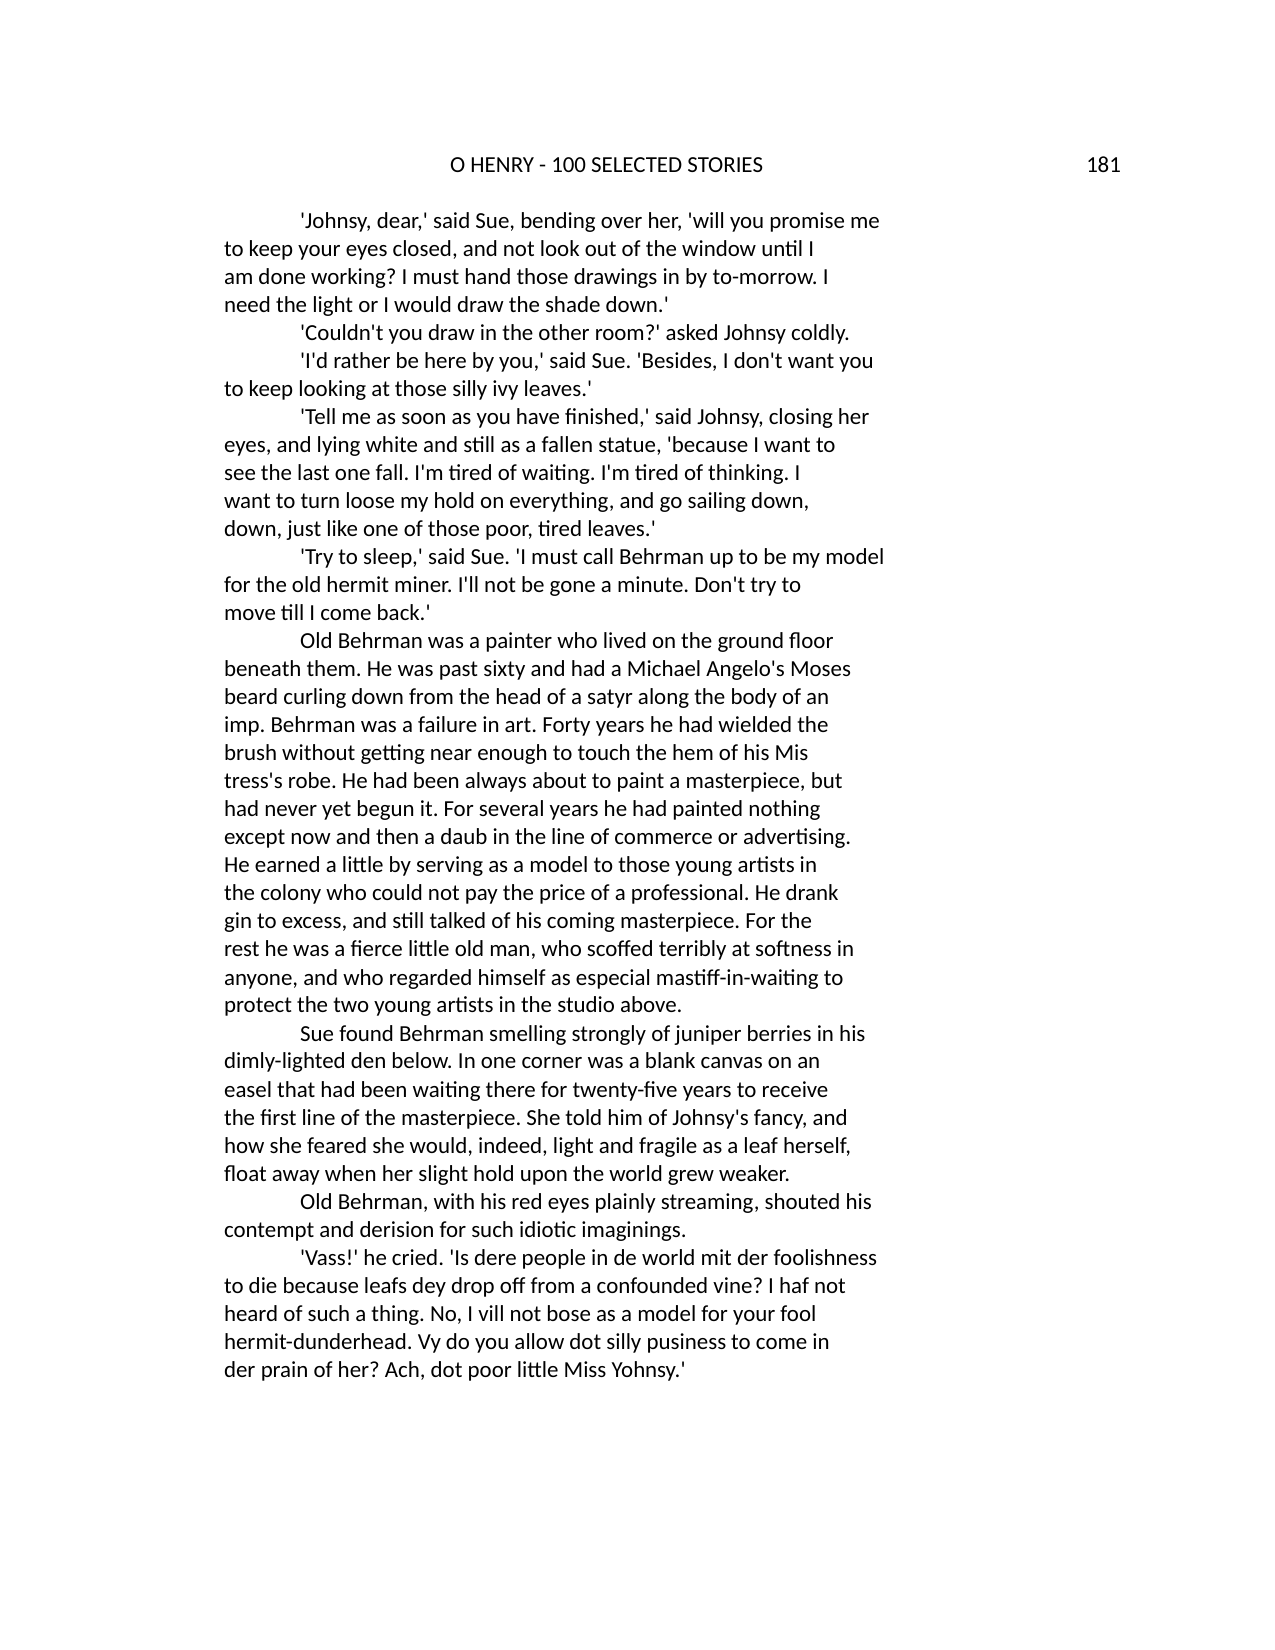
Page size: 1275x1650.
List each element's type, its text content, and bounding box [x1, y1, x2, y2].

text down, just like one of those poor, tired leaves.' [224, 514, 1125, 542]
text protect the two young artists in the studio above. [224, 991, 1125, 1019]
text contempt and derision for such idiotic imaginings. [224, 1215, 1125, 1243]
text easel that had been waiting there for twenty-five years to receive [224, 1075, 1125, 1103]
text to die because leafs dey drop off from a confounded vine? I haf not [224, 1271, 1125, 1299]
text am done working? I must hand those drawings in by to-morrow. I [224, 262, 1125, 290]
text rest he was a fierce little old man, who scoffed terribly at softness in [224, 934, 1125, 963]
text hermit-dunderhead. Vy do you allow dot silly pusiness to come in [224, 1327, 1125, 1355]
text move till I come back.' [224, 598, 1125, 626]
text heard of such a thing. No, I vill not bose as a model for your fool [224, 1299, 1125, 1327]
text tress's robe. He had been always about to paint a masterpiece, but [224, 766, 1125, 794]
text had never yet begun it. For several years he had painted nothing [224, 794, 1125, 822]
text gin to excess, and still talked of his coming masterpiece. For the [224, 907, 1125, 934]
text float away when her slight hold upon the world grew weaker. [224, 1159, 1125, 1187]
text Sue found Behrman smelling strongly of juniper berries in his [225, 1019, 1125, 1047]
text the first line of the masterpiece. She told him of Johnsy's fancy, and [224, 1103, 1125, 1131]
text Old Behrman, with his red eyes plainly streaming, shouted his [225, 1187, 1125, 1215]
text anyone, and who regarded himself as especial mastiff-in-waiting to [224, 963, 1125, 991]
text dimly-lighted den below. In one corner was a blank canvas on an [224, 1047, 1125, 1075]
text imp. Behrman was a failure in art. Forty years he had wielded the [224, 710, 1125, 738]
text 'Couldn't you draw in the other room?' asked Johnsy coldly. [225, 318, 1125, 346]
text the colony who could not pay the price of a professional. He drank [224, 878, 1125, 907]
text 'I'd rather be here by you,' said Sue. 'Besides, I don't want you [225, 346, 1125, 374]
text 'Try to sleep,' said Sue. 'I must call Behrman up to be my model [225, 542, 1125, 570]
text beard curling down from the head of a satyr along the body of an [224, 682, 1125, 710]
text see the last one fall. I'm tired of waiting. I'm tired of thinking. I [224, 458, 1125, 486]
text der prain of her? Ach, dot poor little Miss Yohnsy.' [224, 1355, 1125, 1383]
text except now and then a daub in the line of commerce or advertising. [224, 822, 1125, 851]
text beneath them. He was past sixty and had a Michael Angelo's Moses [224, 654, 1125, 682]
text brush without getting near enough to touch the hem of his Mis­ [224, 738, 1125, 766]
text 'Johnsy, dear,' said Sue, bending over her, 'will you promise me [225, 206, 1125, 234]
text He earned a little by serving as a model to those young artists in [224, 851, 1125, 878]
text O HENRY - 100 SELECTED STORIES 181 [375, 150, 1125, 178]
text to keep your eyes closed, and not look out of the window until I [224, 234, 1125, 262]
text want to turn loose my hold on everything, and go sailing down, [224, 486, 1125, 514]
text Old Behrman was a painter who lived on the ground floor [225, 626, 1125, 654]
text for the old hermit miner. I'll not be gone a minute. Don't try to [224, 570, 1125, 598]
text 'Vass!' he cried. 'Is dere people in de world mit der foolishness [225, 1243, 1125, 1271]
text need the light or I would draw the shade down.' [224, 290, 1125, 318]
text to keep looking at those silly ivy leaves.' [224, 374, 1125, 402]
text how she feared she would, indeed, light and fragile as a leaf herself, [224, 1131, 1125, 1159]
text eyes, and lying white and still as a fallen statue, 'because I want to [224, 430, 1125, 458]
text 'Tell me as soon as you have finished,' said Johnsy, closing her [225, 402, 1125, 430]
